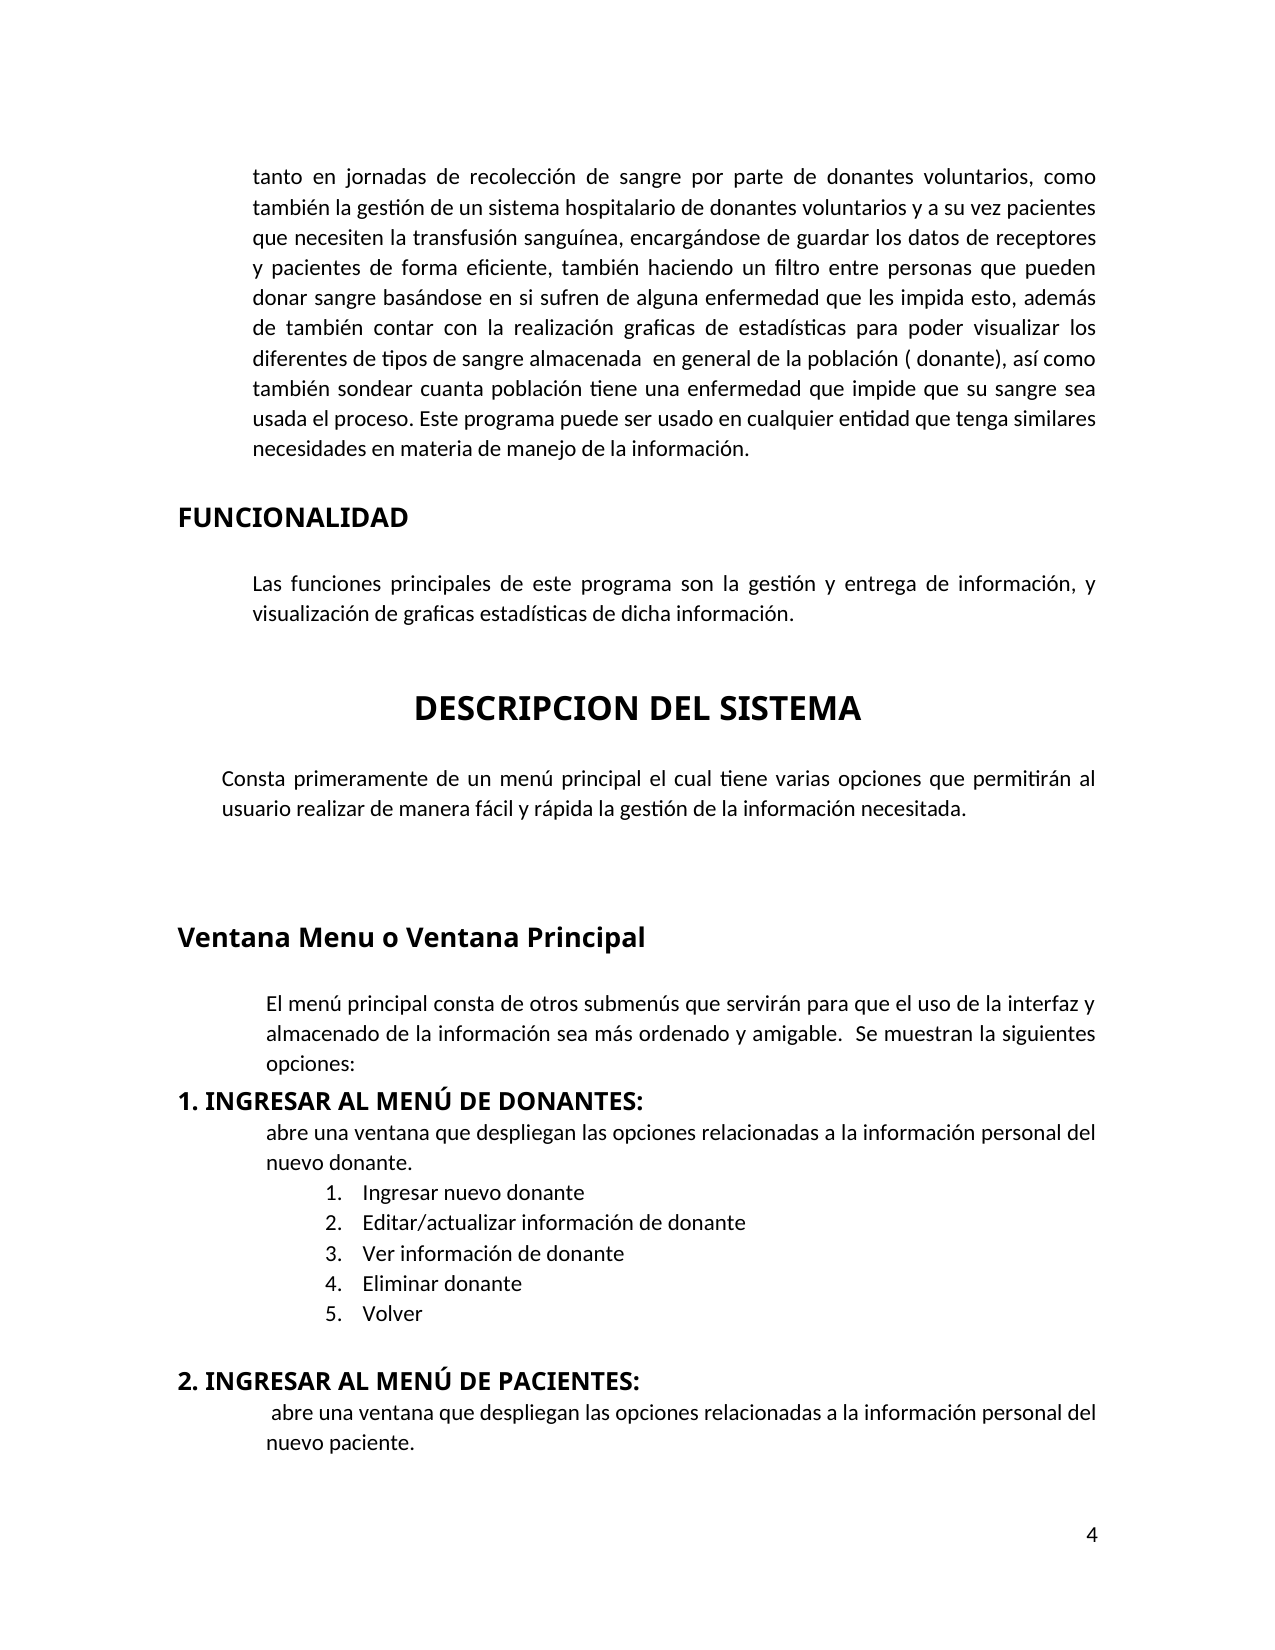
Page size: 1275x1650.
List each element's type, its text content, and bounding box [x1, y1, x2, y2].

text abre una ventana que despliegan las opciones relacionadas a la información personal del nuevo paciente. [266, 1398, 1098, 1456]
list Ver información de donante [325, 1239, 1098, 1267]
subtitle FUNCIONALIDAD [177, 499, 1098, 536]
list Editar/actualizar información de donante [325, 1208, 1098, 1236]
text 2. INGRESAR AL MENÚ DE PACIENTES: [177, 1364, 1098, 1398]
subtitle Ventana Menu o Ventana Principal [177, 919, 1098, 956]
text 1. INGRESAR AL MENÚ DE DONANTES: [177, 1084, 1098, 1118]
text abre una ventana que despliegan las opciones relacionadas a la información personal del nuevo donante. [266, 1118, 1098, 1176]
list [252, 162, 1098, 462]
list Las funciones principales de este programa son la gestión y entrega de información, y visualización de graficas estadísticas de dicha información. [252, 569, 1098, 627]
list Volver [325, 1299, 1098, 1327]
text Consta primeramente de un menú principal el cual tiene varias opciones que permitirán al usuario realizar de manera fácil y rápida la gestión de la información necesitada. [222, 764, 1098, 822]
text El menú principal consta de otros submenús que servirán para que el uso de la interfaz y almacenado de la información sea más ordenado y amigable. Se muestran la siguientes opciones: [266, 989, 1098, 1077]
list Eliminar donante [325, 1269, 1098, 1297]
list Ingresar nuevo donante [325, 1178, 1098, 1206]
subtitle DESCRIPCION DEL SISTEMA [177, 684, 1098, 730]
